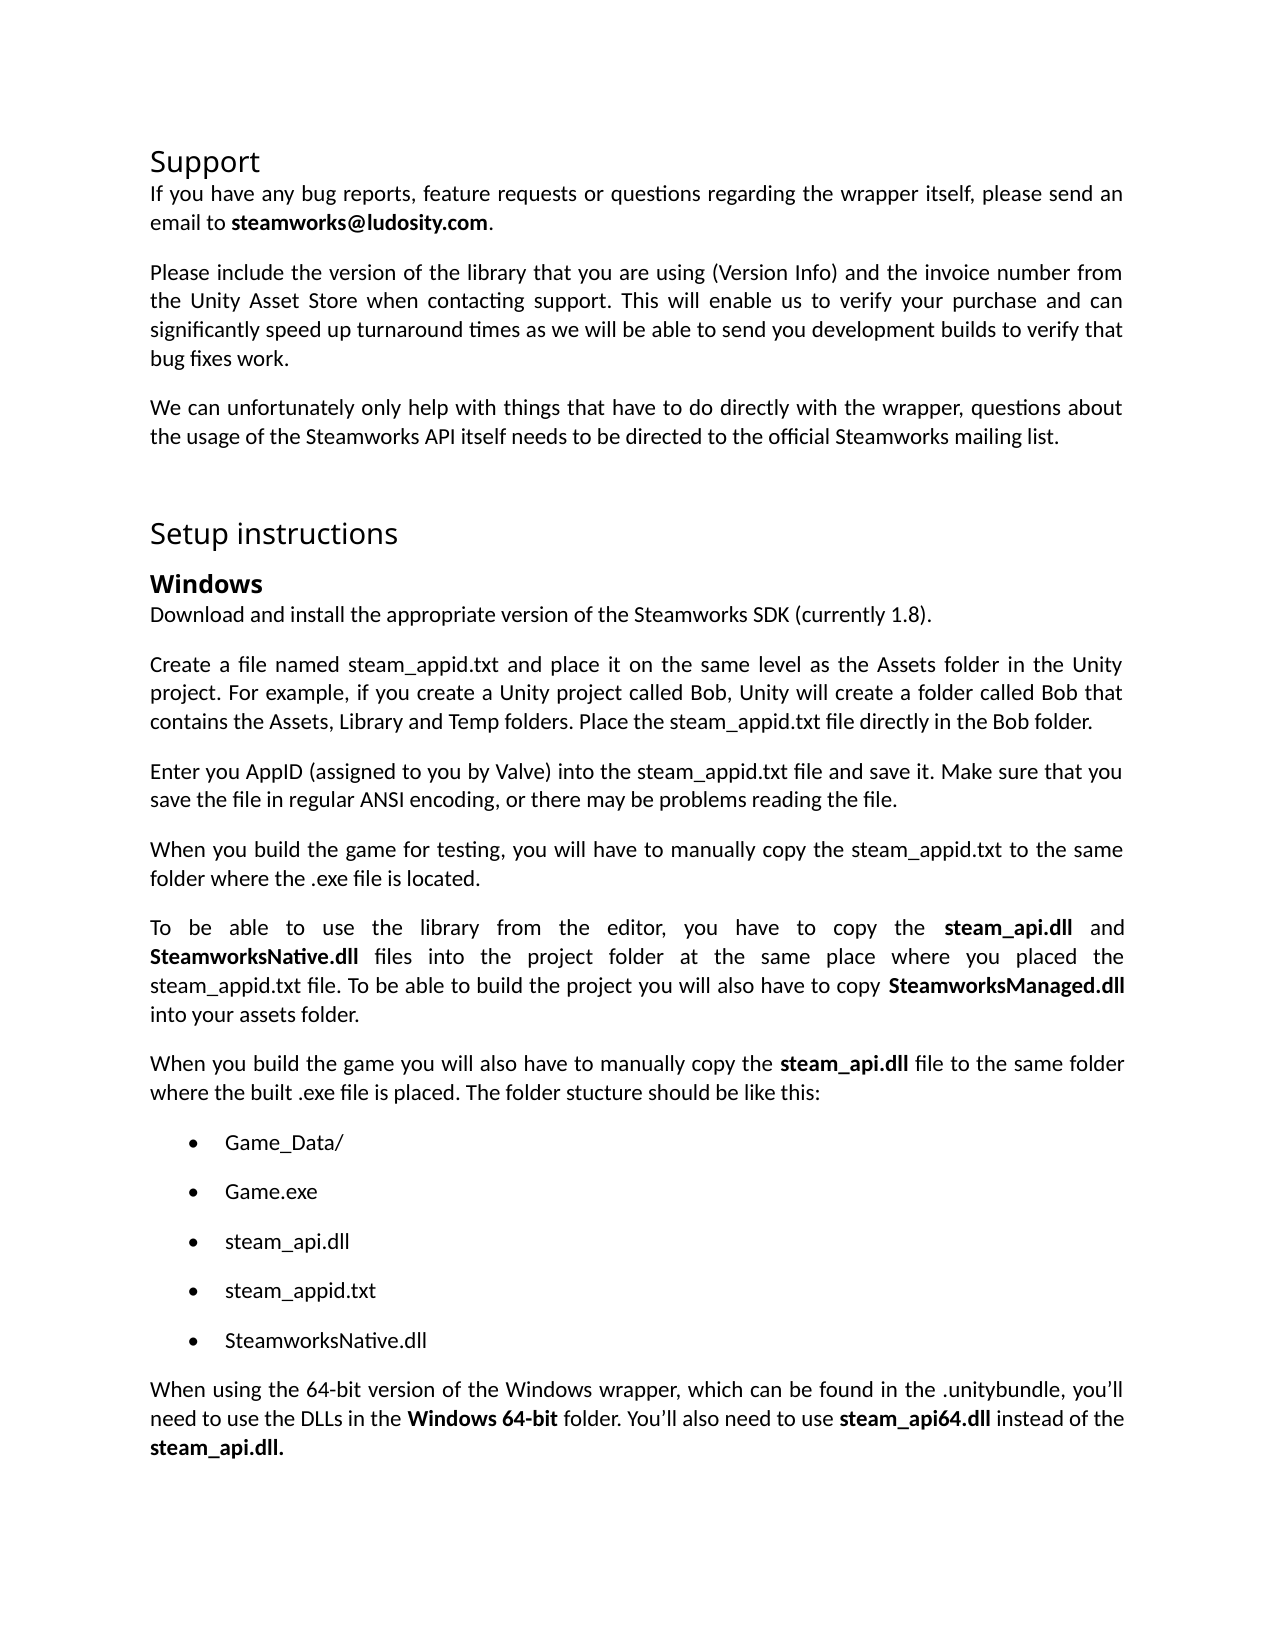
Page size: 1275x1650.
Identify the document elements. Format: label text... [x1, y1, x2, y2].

text If you have any bug reports, feature requests or questions regarding the wrapper itself, please send an email to steamworks@ludosity.com. [150, 179, 1125, 236]
text Please include the version of the library that you are using (Version Info) and the invoice number from the Unity Asset Store when contacting support. This will enable us to verify your purchase and can significantly speed up turnaround times as we will be able to send you development builds to verify that bug fixes work. [150, 257, 1125, 372]
text Download and install the appropriate version of the Steamworks SDK (currently 1.8). [150, 599, 1125, 628]
text To be able to use the library from the editor, you have to copy the steam_api.dll and SteamworksNative.dll files into the project folder at the same place where you placed the steam_appid.txt file. To be able to build the project you will also have to copy SteamworksManaged.dll into your assets folder. [150, 913, 1125, 1028]
text Create a file named steam_appid.txt and place it on the same level as the Assets folder in the Unity project. For example, if you create a Unity project called Bob, Unity will create a folder called Bob that contains the Assets, Library and Temp folders. Place the steam_appid.txt file directly in the Bob folder. [150, 649, 1125, 735]
text We can unfortunately only help with things that have to do directly with the wrapper, questions about the usage of the Steamworks API itself needs to be directed to the official Steamworks mailing list. [150, 393, 1125, 450]
list SteamworksNative.dll [187, 1325, 1125, 1354]
list Game_Data/ [187, 1127, 1125, 1156]
list Game.exe [187, 1177, 1125, 1205]
list steam_appid.txt [187, 1276, 1125, 1304]
text Windows [150, 571, 1125, 599]
list steam_api.dll [187, 1226, 1125, 1255]
text Enter you AppID (assigned to you by Valve) into the steam_appid.txt file and save it. Make sure that you save the file in regular ANSI encoding, or there may be problems reading the file. [150, 756, 1125, 814]
text When you build the game you will also have to manually copy the steam_api.dll file to the same folder where the built .exe file is placed. The folder stucture should be like this: [150, 1049, 1125, 1106]
text Setup instructions [150, 521, 1125, 550]
text When using the 64-bit version of the Windows wrapper, which can be found in the .unitybundle, you’ll need to use the DLLs in the Windows 64-bit folder. You’ll also need to use steam_api64.dll instead of the steam_api.dll. [150, 1375, 1125, 1461]
text Support [150, 150, 1125, 179]
text When you build the game for testing, you will have to manually copy the steam_appid.txt to the same folder where the .exe file is located. [150, 834, 1125, 892]
